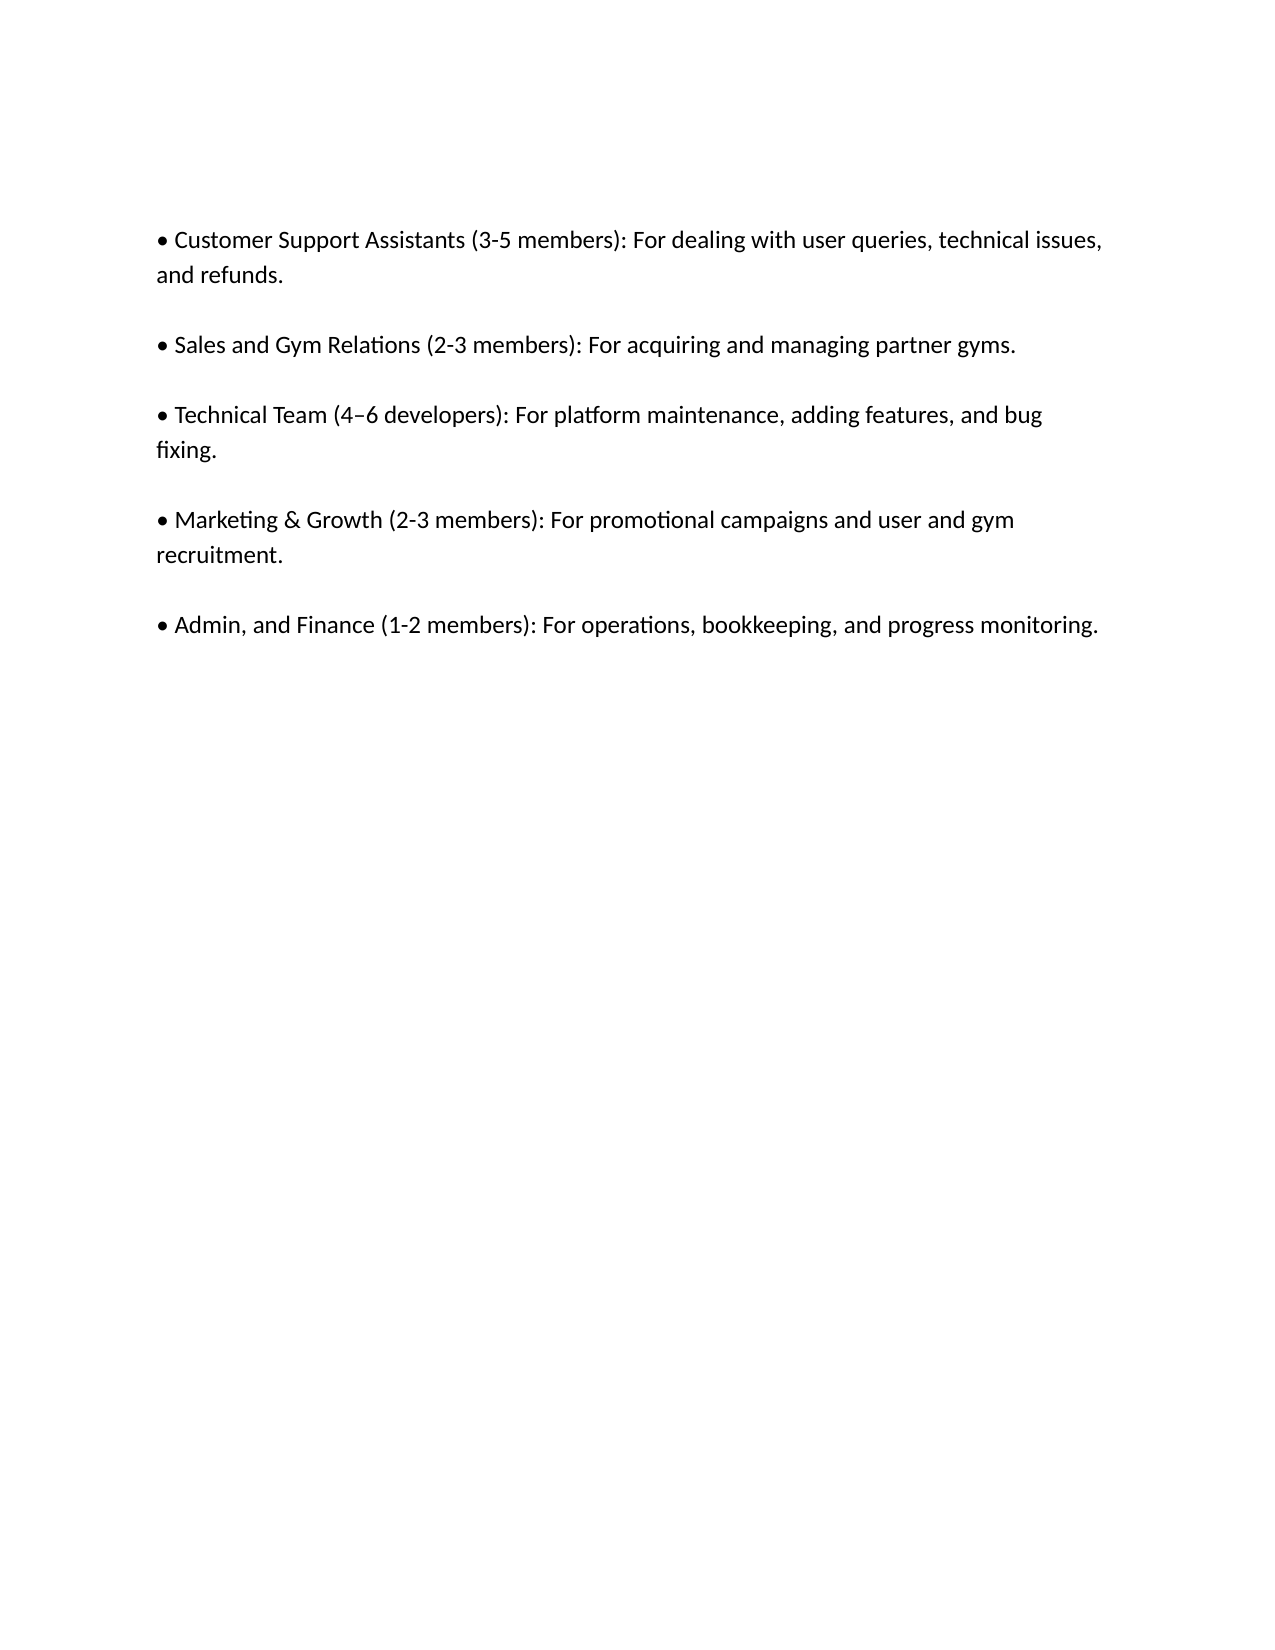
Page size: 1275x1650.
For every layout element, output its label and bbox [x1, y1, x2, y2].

text [156, 189, 1108, 639]
